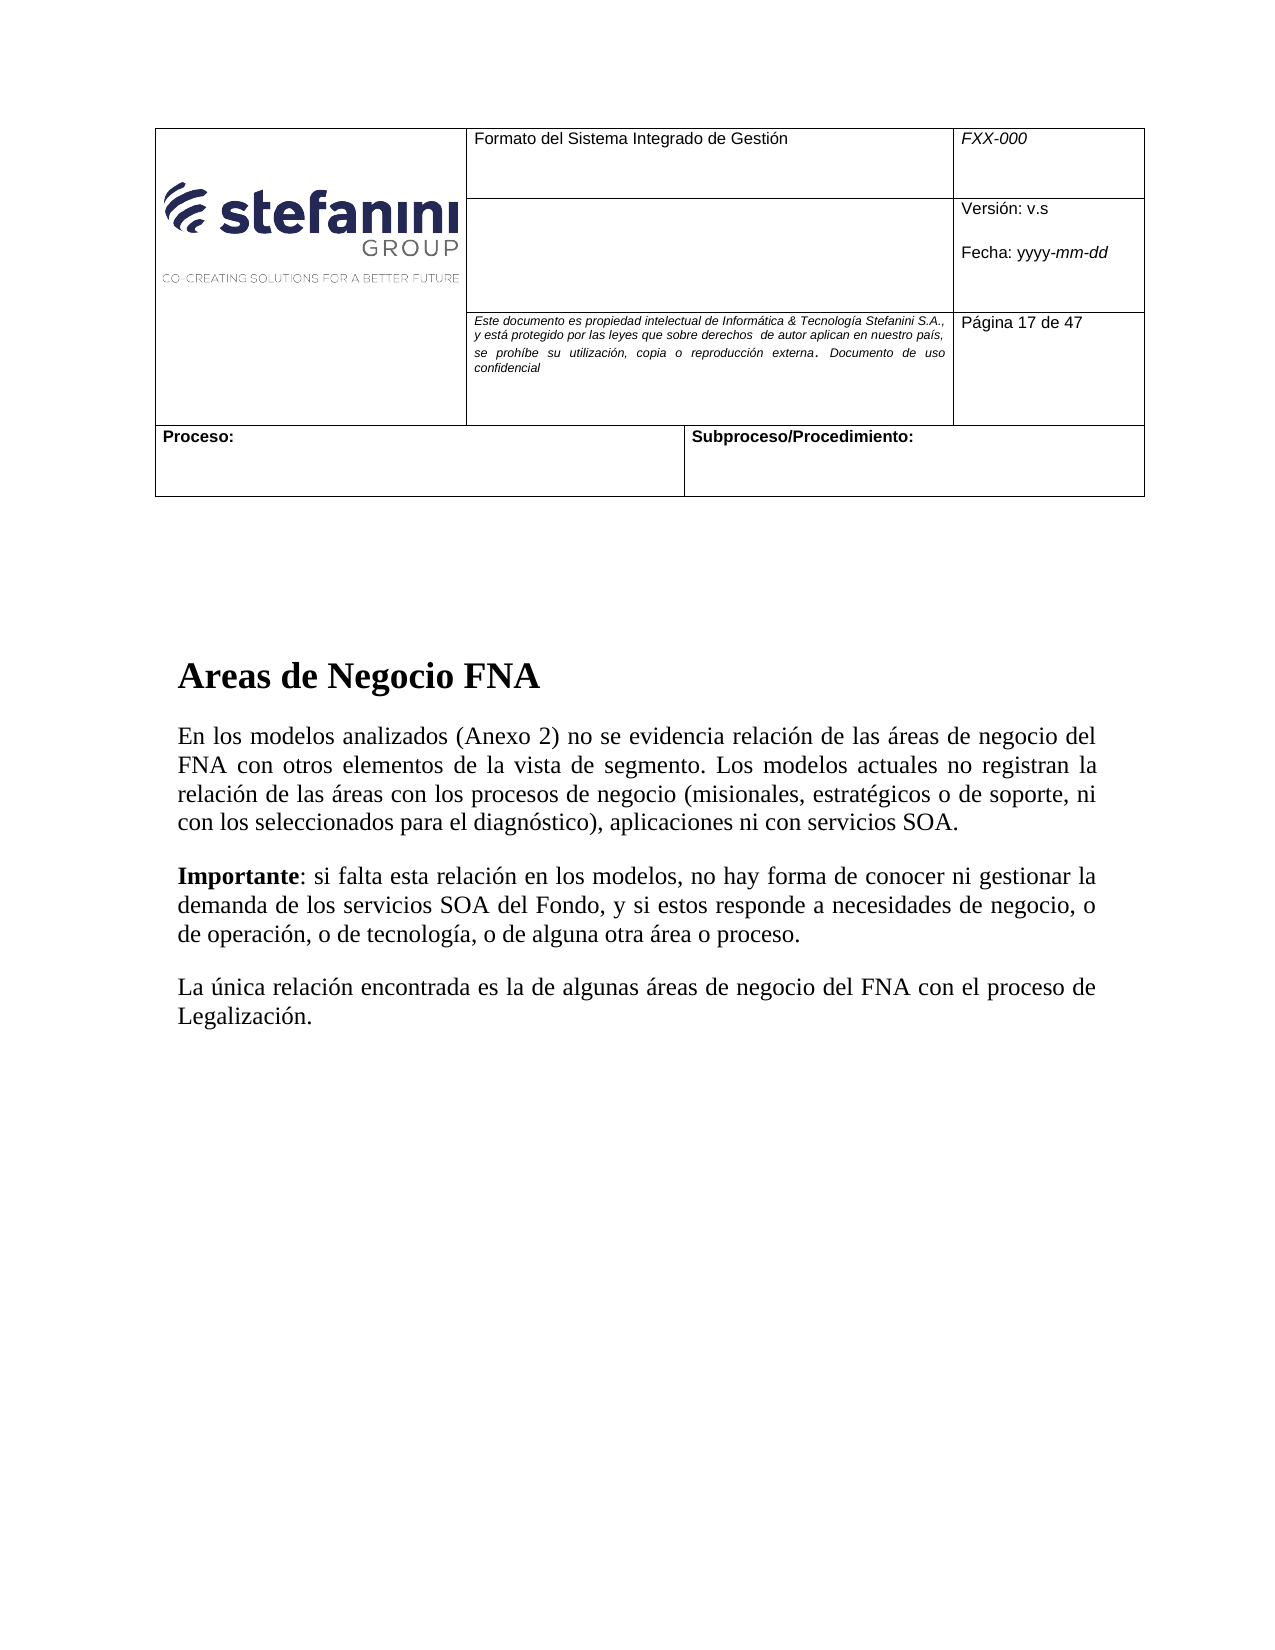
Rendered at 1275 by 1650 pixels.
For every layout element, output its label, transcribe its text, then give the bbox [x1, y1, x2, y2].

picture [162, 182, 460, 286]
text Importante: si falta esta relación en los modelos, no hay forma de conocer ni gestionar la demanda de los servicios SOA del Fondo, y si estos responde a necesidades de negocio, o de operación, o de tecnología, o de alguna otra área o proceso. [177, 861, 1098, 947]
text En los modelos analizados (Anexo 2) no se evidencia relación de las áreas de negocio del FNA con otros elementos de la vista de segmento. Los modelos actuales no registran la relación de las áreas con los procesos de negocio (misionales, estratégicos o de soporte, ni con los seleccionados para el diagnóstico), aplicaciones ni con servicios SOA. [177, 721, 1098, 836]
text La única relación encontrada es la de algunas áreas de negocio del FNA con el proceso de Legalización. [177, 972, 1098, 1030]
subtitle Areas de Negocio FNA [177, 653, 1098, 696]
